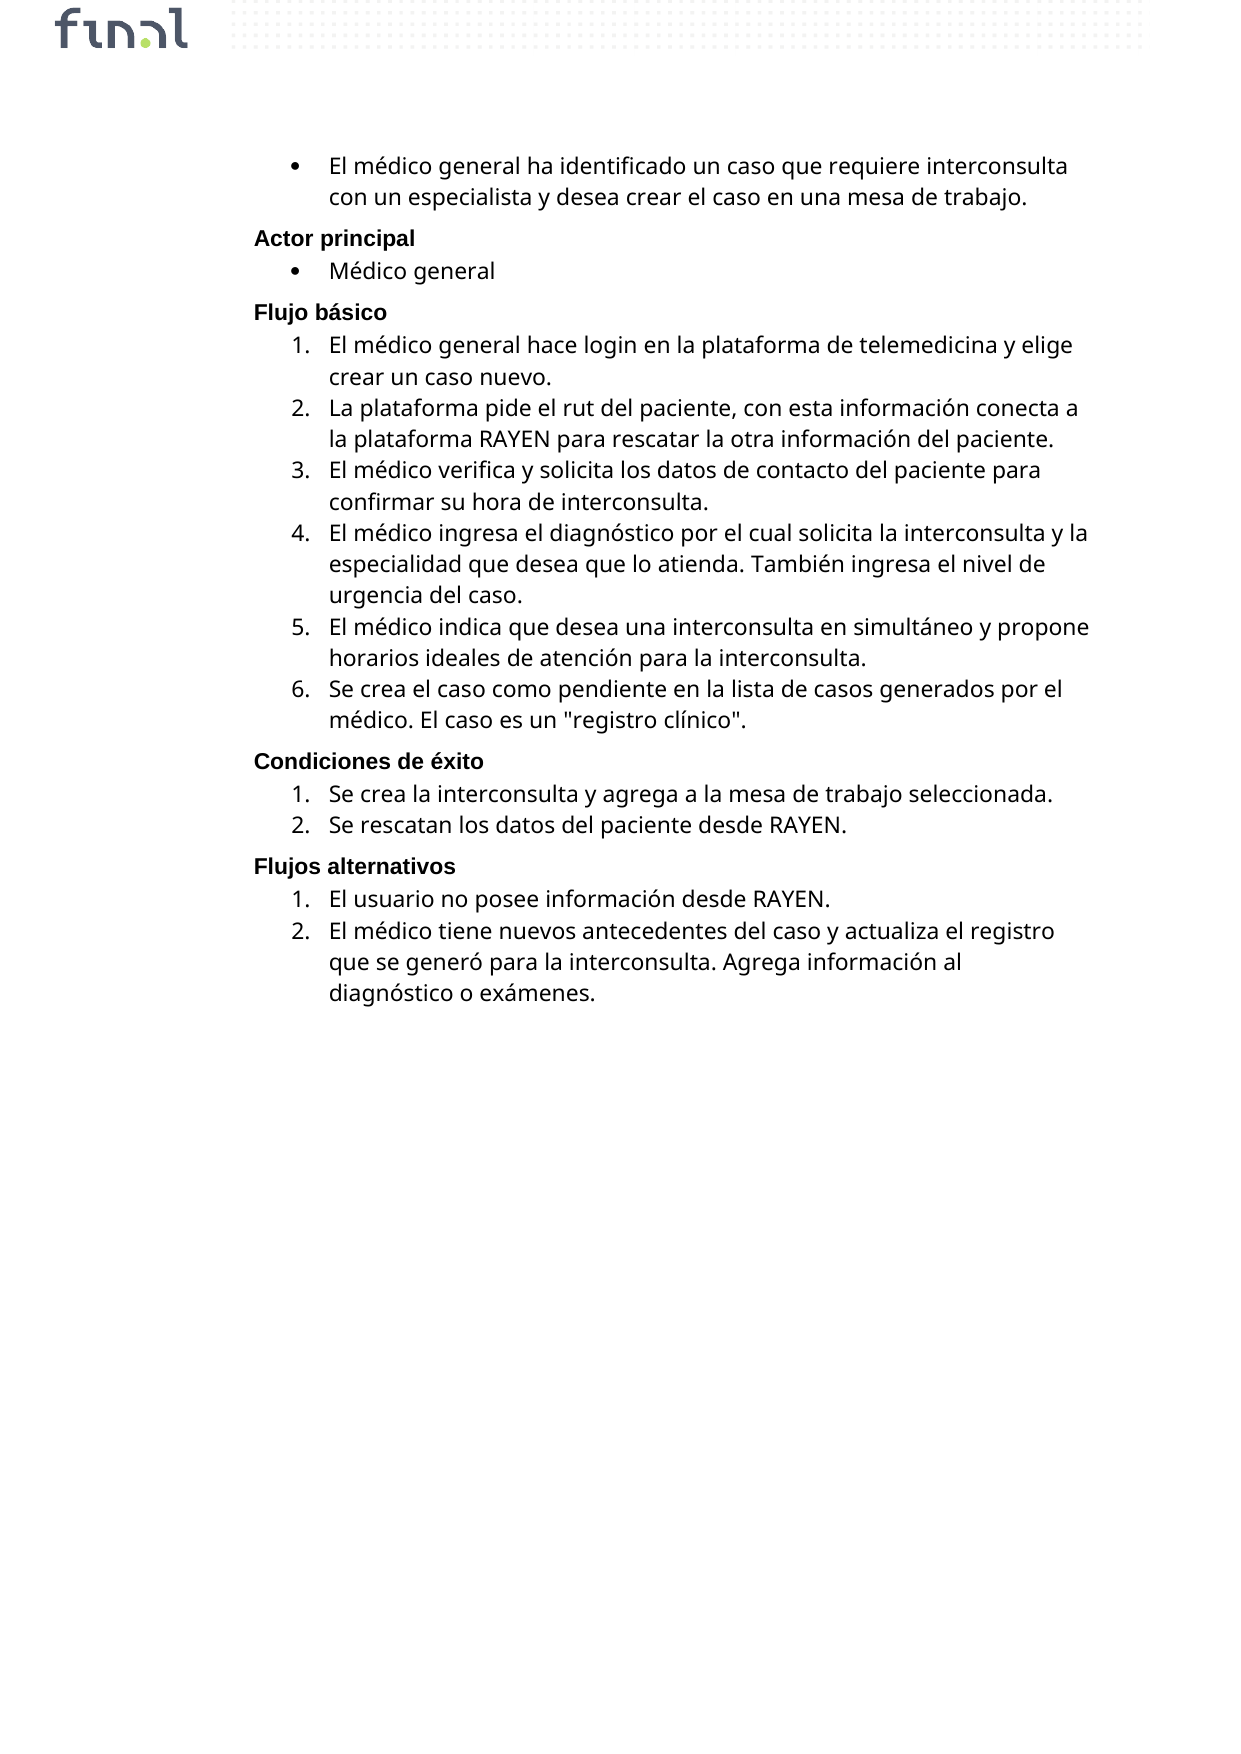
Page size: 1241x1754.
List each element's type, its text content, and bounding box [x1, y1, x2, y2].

list El usuario no posee información desde RAYEN. [291, 883, 1090, 914]
list El médico verifica y solicita los datos de contacto del paciente para confirmar su hora de interconsulta. [291, 454, 1090, 517]
picture [51, 0, 1150, 56]
list La plataforma pide el rut del paciente, con esta información conecta a la plataforma RAYEN para rescatar la otra información del paciente. [291, 392, 1090, 454]
list El médico general hace login en la plataforma de telemedicina y elige crear un caso nuevo. [291, 329, 1090, 392]
list Se rescatan los datos del paciente desde RAYEN. [291, 809, 1090, 841]
list El médico ingresa el diagnóstico por el cual solicita la interconsulta y la especialidad que desea que lo atienda. También ingresa el nivel de urgencia del caso. [291, 517, 1090, 610]
list El médico general ha identificado un caso que requiere interconsulta con un especialista y desea crear el caso en una mesa de trabajo. [291, 150, 1090, 212]
text Actor principal [253, 225, 1090, 251]
text Condiciones de éxito [253, 748, 1090, 774]
list Se crea la interconsulta y agrega a la mesa de trabajo seleccionada. [291, 778, 1090, 809]
text Flujos alternativos [253, 853, 1090, 879]
list El médico indica que desea una interconsulta en simultáneo y propone horarios ideales de atención para la interconsulta. [291, 610, 1090, 673]
list Médico general [291, 255, 1090, 286]
list Se crea el caso como pendiente en la lista de casos generados por el médico. El caso es un "registro clínico". [291, 673, 1090, 735]
list El médico tiene nuevos antecedentes del caso y actualiza el registro que se generó para la interconsulta. Agrega información al diagnóstico o exámenes. [291, 914, 1090, 1008]
text Flujo básico [253, 299, 1090, 325]
